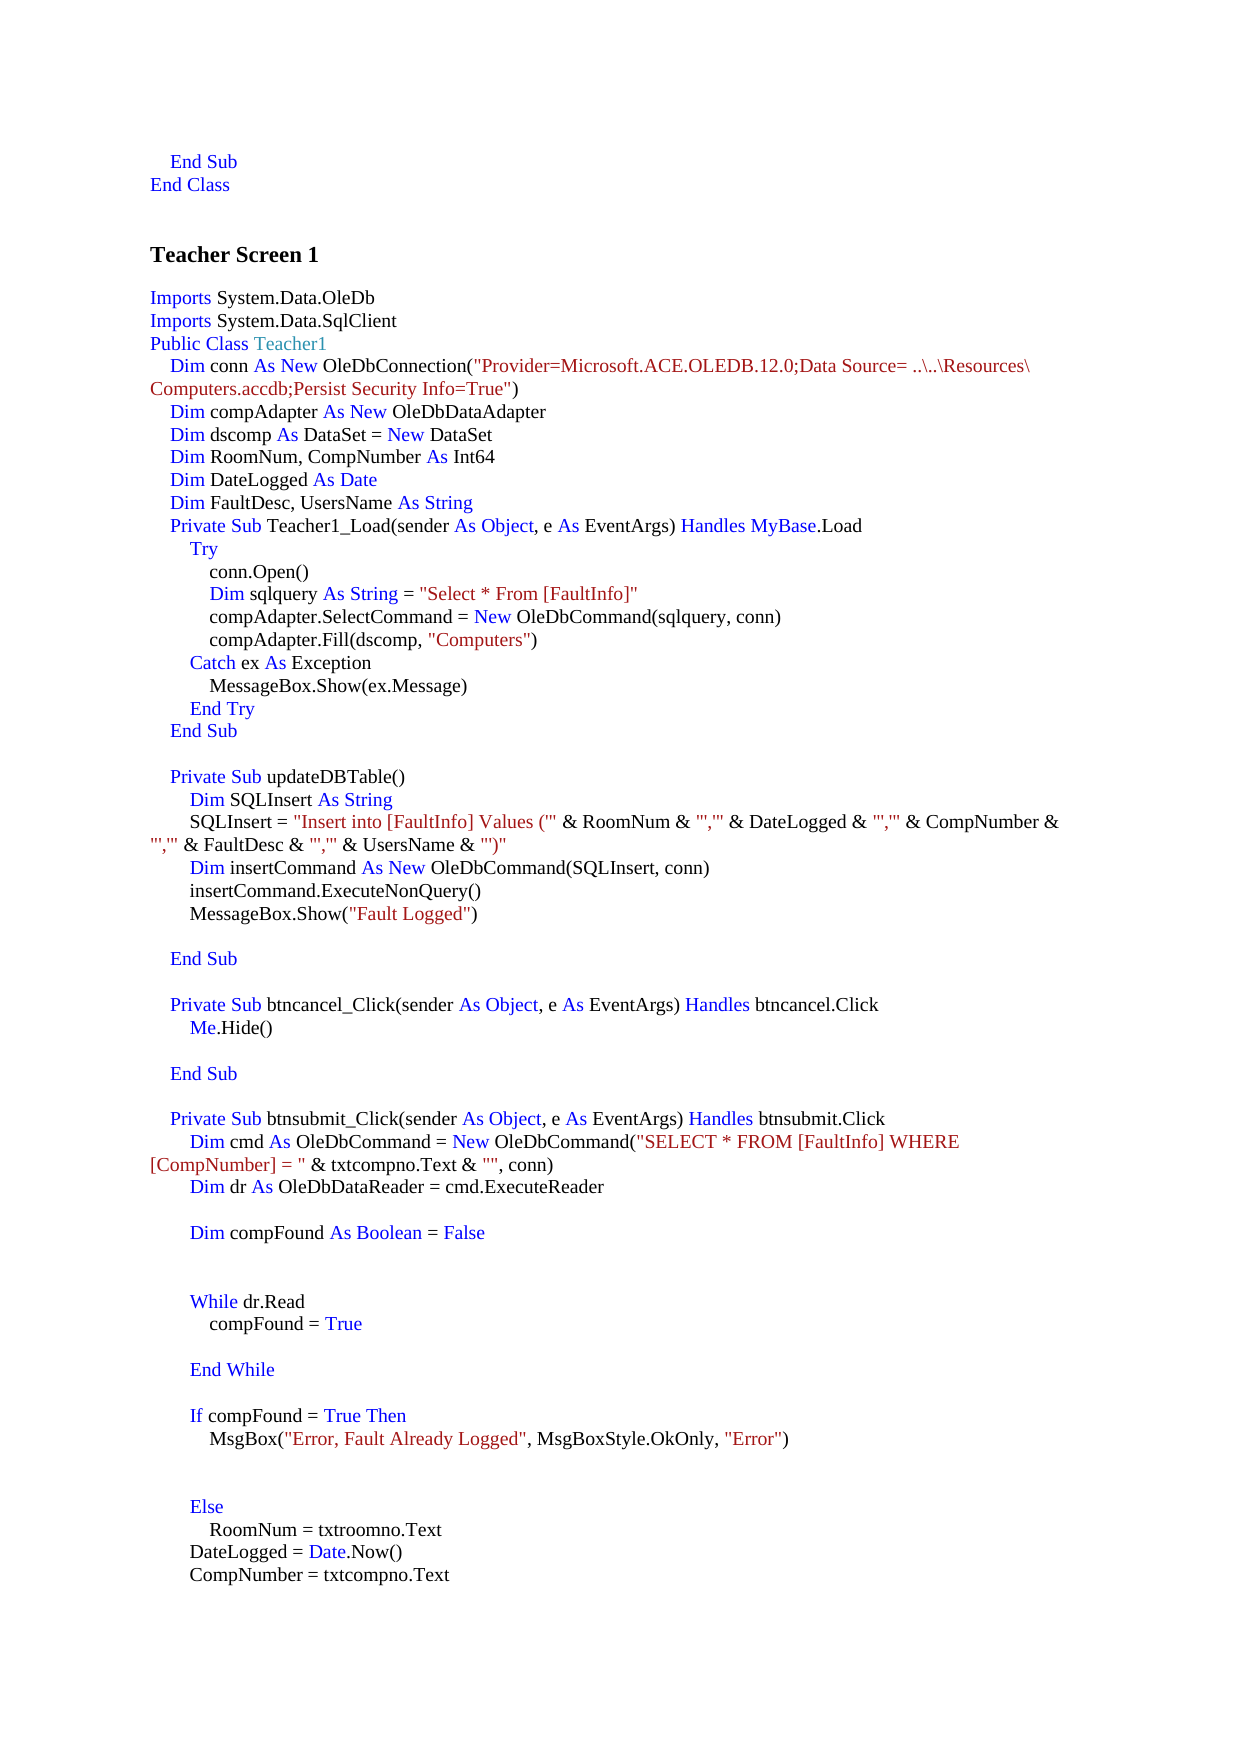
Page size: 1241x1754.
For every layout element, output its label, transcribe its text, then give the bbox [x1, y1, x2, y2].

text Teacher Screen 1 [150, 241, 1090, 267]
text Dim dscomp As DataSet = New DataSet [150, 423, 1090, 446]
text End Try [150, 696, 1090, 719]
text Dim insertCommand As New OleDbCommand(SQLInsert, conn) [150, 856, 1090, 879]
text Imports System.Data.OleDb [150, 286, 1090, 309]
text Private Sub Teacher1_Load(sender As Object, e As EventArgs) Handles MyBase.Load [150, 514, 1090, 537]
text End Sub [150, 1061, 1090, 1084]
text RoomNum = txtroomno.Text [150, 1518, 1090, 1541]
text SQLInsert = "Insert into [FaultInfo] Values ('" & RoomNum & "','" & DateLogged & "','" & CompNumber & "','" & FaultDesc & "','" & UsersName & "')" [150, 811, 1090, 856]
text conn.Open() [150, 559, 1090, 582]
text Private Sub btncancel_Click(sender As Object, e As EventArgs) Handles btncancel.Click [150, 993, 1090, 1016]
text Imports System.Data.SqlClient [150, 309, 1090, 331]
text Dim FaultDesc, UsersName As String [150, 491, 1090, 514]
text DateLogged = Date.Now() [150, 1541, 1090, 1563]
text MessageBox.Show(ex.Message) [150, 674, 1090, 696]
text CompNumber = txtcompno.Text [150, 1563, 1090, 1586]
text Me.Hide() [150, 1016, 1090, 1039]
text compAdapter.Fill(dscomp, "Computers") [150, 628, 1090, 651]
text Public Class Teacher1 [150, 331, 1090, 354]
text Catch ex As Exception [150, 651, 1090, 674]
text compFound = True [150, 1312, 1090, 1335]
text MsgBox("Error, Fault Already Logged", MsgBoxStyle.OkOnly, "Error") [150, 1426, 1090, 1449]
text Dim dr As OleDbDataReader = cmd.ExecuteReader [150, 1176, 1090, 1198]
text Private Sub btnsubmit_Click(sender As Object, e As EventArgs) Handles btnsubmit.Click [150, 1107, 1090, 1130]
text Try [150, 537, 1090, 559]
text Dim compAdapter As New OleDbDataAdapter [150, 400, 1090, 423]
text End Class [150, 173, 1090, 196]
text Dim DateLogged As Date [150, 468, 1090, 491]
text While dr.Read [150, 1289, 1090, 1312]
text compAdapter.SelectCommand = New OleDbCommand(sqlquery, conn) [150, 605, 1090, 628]
text Private Sub updateDBTable() [150, 765, 1090, 788]
text End Sub [150, 150, 1090, 173]
text Dim cmd As OleDbCommand = New OleDbCommand("SELECT * FROM [FaultInfo] WHERE [CompNumber] = " & txtcompno.Text & "", conn) [150, 1130, 1090, 1176]
text End While [150, 1358, 1090, 1381]
text Dim compFound As Boolean = False [150, 1221, 1090, 1244]
text Dim RoomNum, CompNumber As Int64 [150, 446, 1090, 468]
text Else [150, 1495, 1090, 1518]
text Dim conn As New OleDbConnection("Provider=Microsoft.ACE.OLEDB.12.0;Data Source= ..\..\Resources\Computers.accdb;Persist Security Info=True") [150, 354, 1090, 400]
text MessageBox.Show("Fault Logged") [150, 902, 1090, 924]
text End Sub [150, 947, 1090, 970]
text End Sub [150, 719, 1090, 742]
text insertCommand.ExecuteNonQuery() [150, 879, 1090, 902]
text If compFound = True Then [150, 1404, 1090, 1426]
text Dim SQLInsert As String [150, 788, 1090, 811]
text Dim sqlquery As String = "Select * From [FaultInfo]" [150, 582, 1090, 605]
